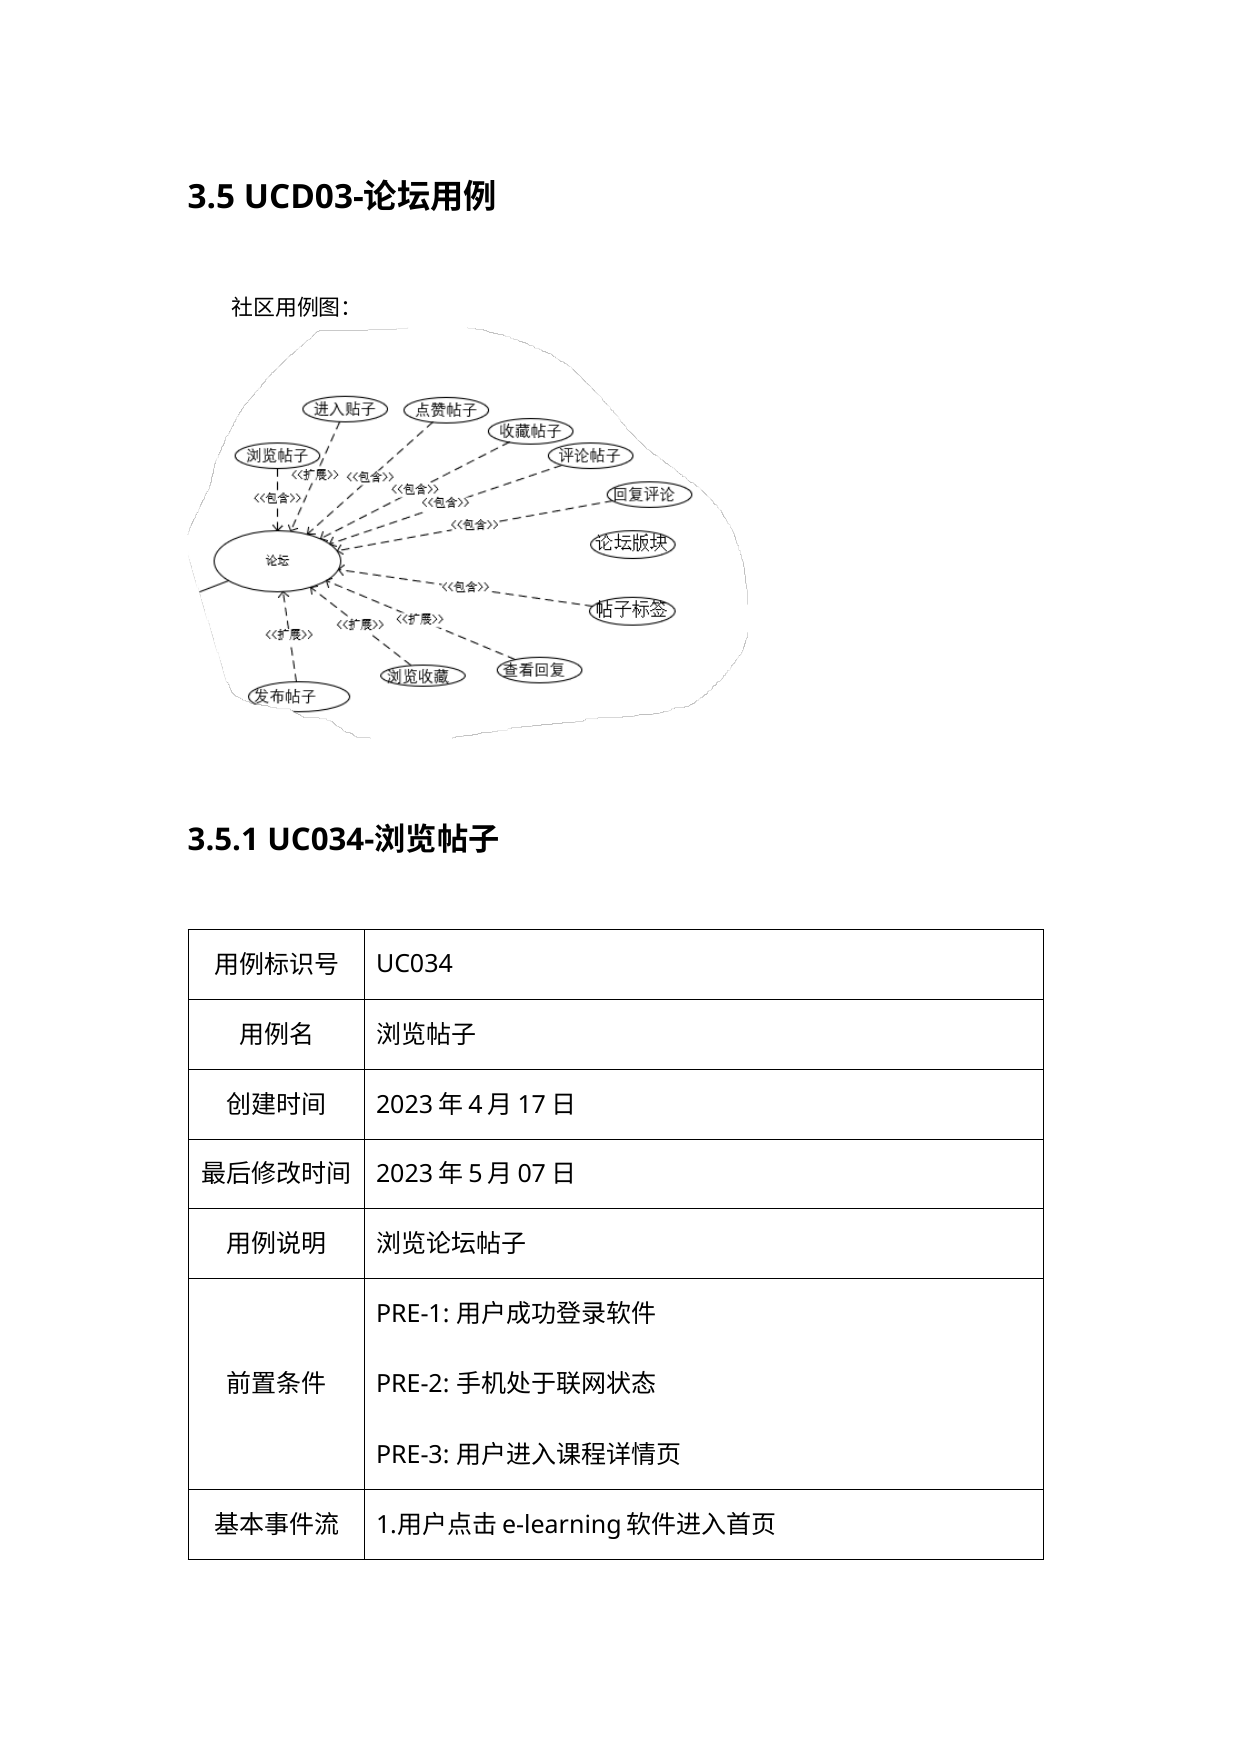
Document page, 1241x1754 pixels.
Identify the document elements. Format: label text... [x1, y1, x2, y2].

table_cell 最后修改时间 [189, 1140, 364, 1208]
table_cell 用例名 [189, 1000, 364, 1069]
table_cell 创建时间 [189, 1070, 364, 1138]
subtitle 3.5 UCD03-论坛用例 [187, 162, 1053, 227]
table_header UC034 [365, 930, 1043, 999]
table_cell 基本事件流 [189, 1490, 364, 1558]
picture [187, 327, 748, 739]
table_cell 2023年5月07日 [365, 1140, 1043, 1208]
subtitle 3.5.1 UC034-浏览帖子 [187, 804, 1053, 869]
table_cell 1.用户点击e-learning软件进入首页 2.点击任意课程，进入课程详情信息页 [365, 1490, 1043, 1558]
text 社区用例图： [187, 289, 1053, 322]
table_cell 用例说明 [189, 1209, 364, 1278]
table_cell 前置条件 [189, 1279, 364, 1489]
table_cell 浏览论坛帖子 [365, 1209, 1043, 1278]
table_cell 浏览帖子 [365, 1000, 1043, 1069]
table_header 用例标识号 [189, 930, 364, 999]
table_cell PRE-1: 用户成功登录软件 PRE-2: 手机处于联网状态 PRE-3: 用户进入课程详情页 [365, 1279, 1043, 1489]
table_cell 2023年4月17日 [365, 1070, 1043, 1138]
